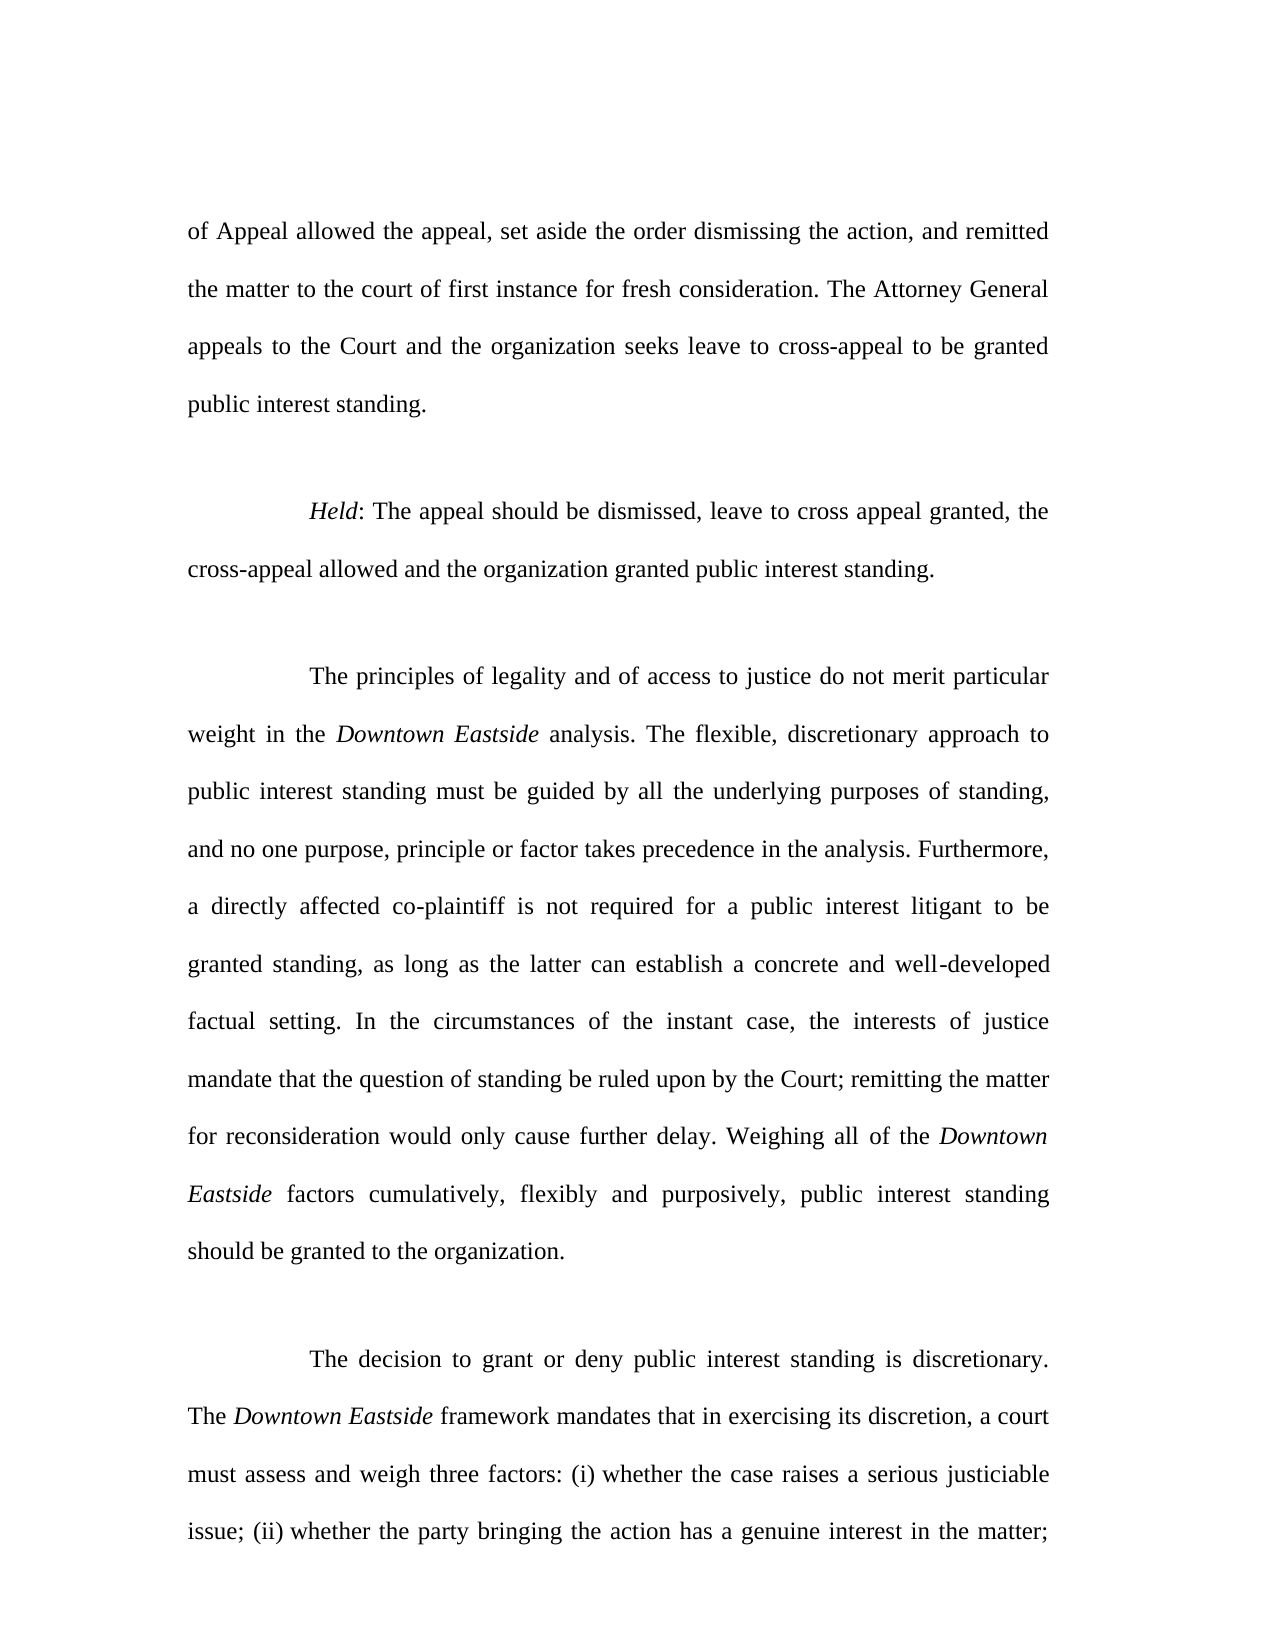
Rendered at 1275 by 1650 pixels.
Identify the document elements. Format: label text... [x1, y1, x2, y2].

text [187, 216, 1050, 418]
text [187, 1344, 1050, 1545]
text Held: The appeal should be dismissed, leave to cross appeal granted, the cross-appeal allowed and the organization granted public interest standing. [187, 496, 1050, 583]
text The principles of legality and of access to justice do not merit particular weight in the Downtown Eastside analysis. The flexible, discretionary approach to public interest standing must be guided by all the underlying purposes of standing, and no one purpose, principle or factor takes precedence in the analysis. Furthermore, a directly affected co-plaintiff is not required for a public interest litigant to be granted standing, as long as the latter can establish a concrete and well-developed factual setting. In the circumstances of the instant case, the interests of justice mandate that the question of standing be ruled upon by the Court; remitting the matter for reconsideration would only cause further delay. Weighing all of the Downtown Eastside factors cumulatively, flexibly and purposively, public interest standing should be granted to the organization. [187, 661, 1050, 1265]
